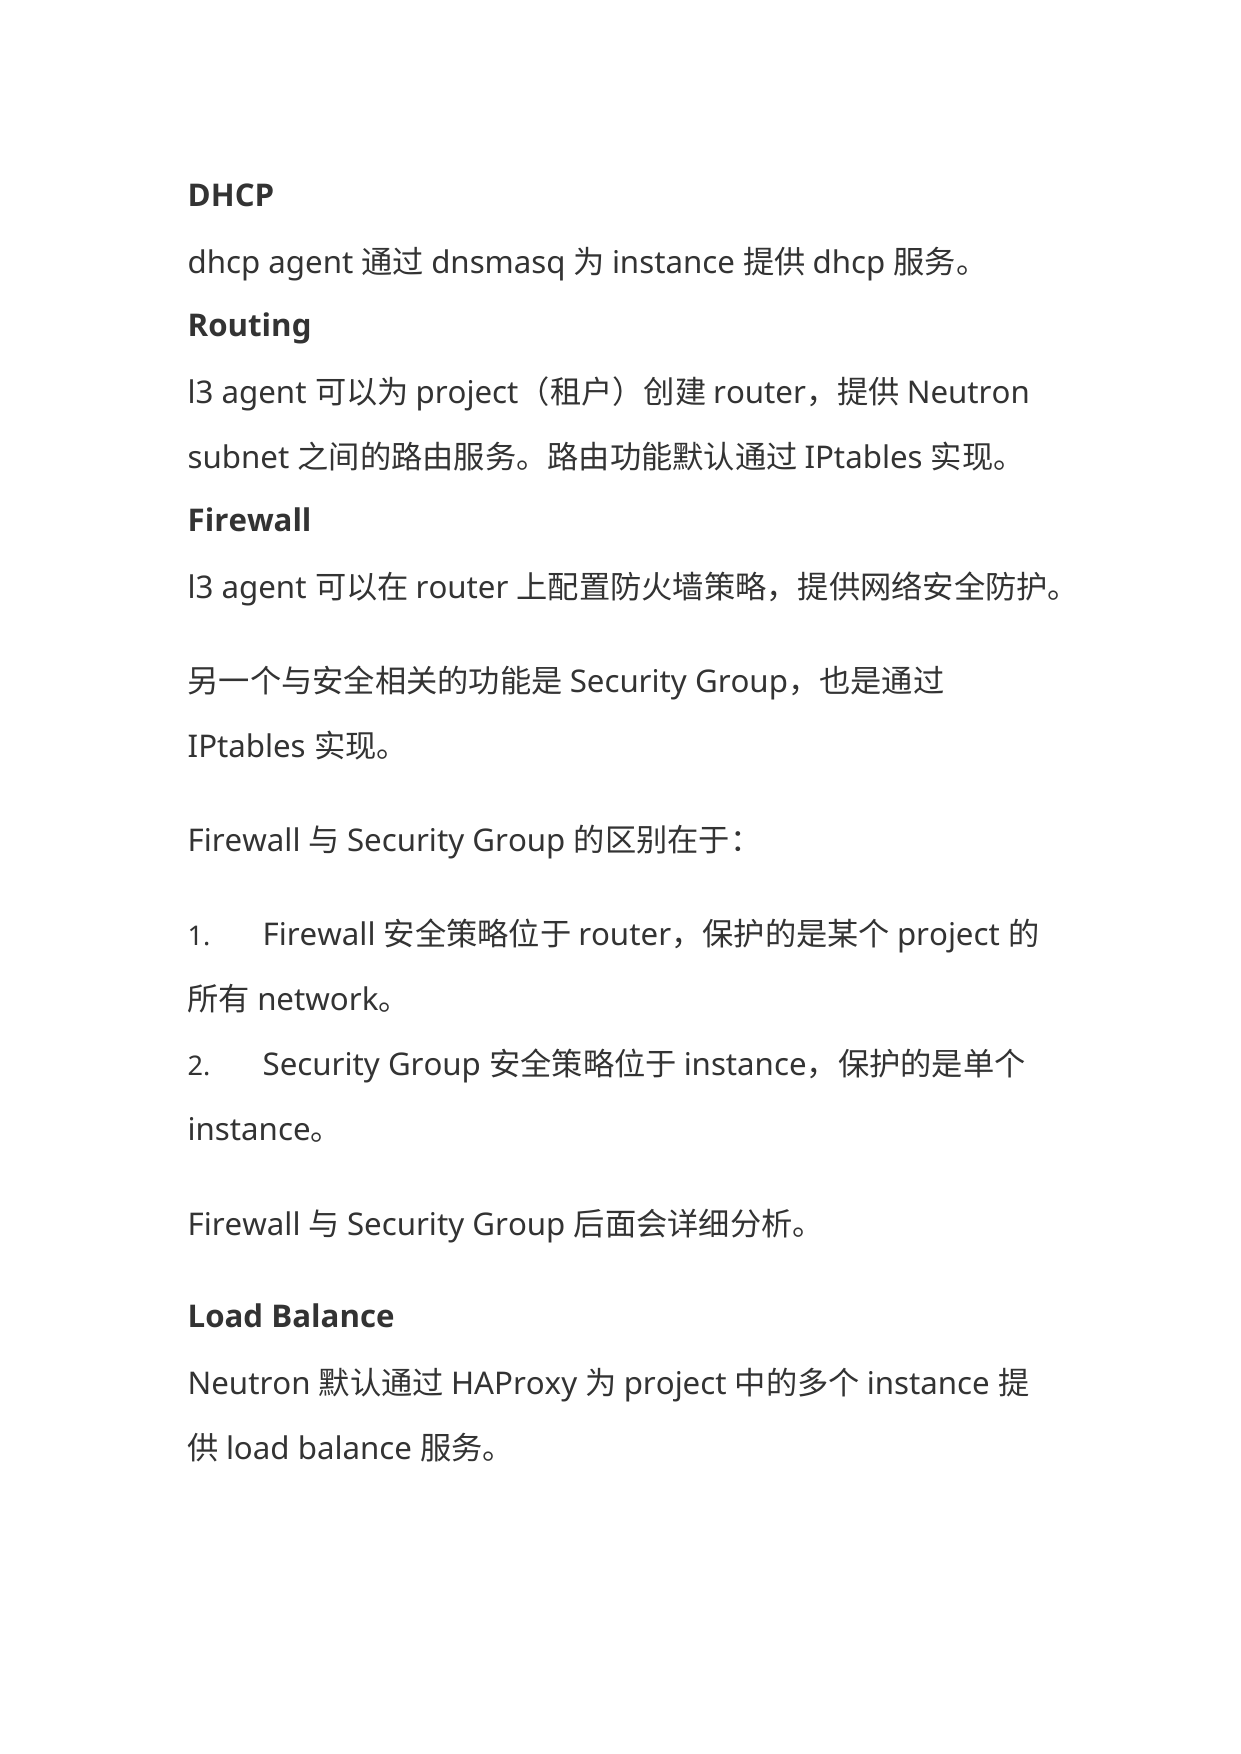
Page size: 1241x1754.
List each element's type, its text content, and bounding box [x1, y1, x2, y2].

list Firewall 安全策略位于 router，保护的是某个 project 的所有 network。 [187, 900, 1053, 1030]
list Security Group 安全策略位于 instance，保护的是单个 instance。 [187, 1030, 1053, 1160]
text Load Balance Neutron 默认通过 HAProxy 为 project 中的多个 instance 提供 load balance 服务。 [187, 1283, 1053, 1478]
text Firewall l3 agent 可以在 router 上配置防火墙策略，提供网络安全防护。 [187, 487, 1053, 617]
text Firewall 与 Security Group 的区别在于： [187, 806, 1053, 871]
text 另一个与安全相关的功能是 Security Group，也是通过 IPtables 实现。 [187, 646, 1053, 776]
text Routing l3 agent 可以为 project（租户）创建 router，提供 Neutron subnet 之间的路由服务。路由功能默认通过 IPtables 实现。 [187, 292, 1053, 487]
text DHCP dhcp agent 通过 dnsmasq 为 instance 提供 dhcp 服务。 [187, 162, 1053, 292]
text Firewall 与 Security Group 后面会详细分析。 [187, 1189, 1053, 1254]
